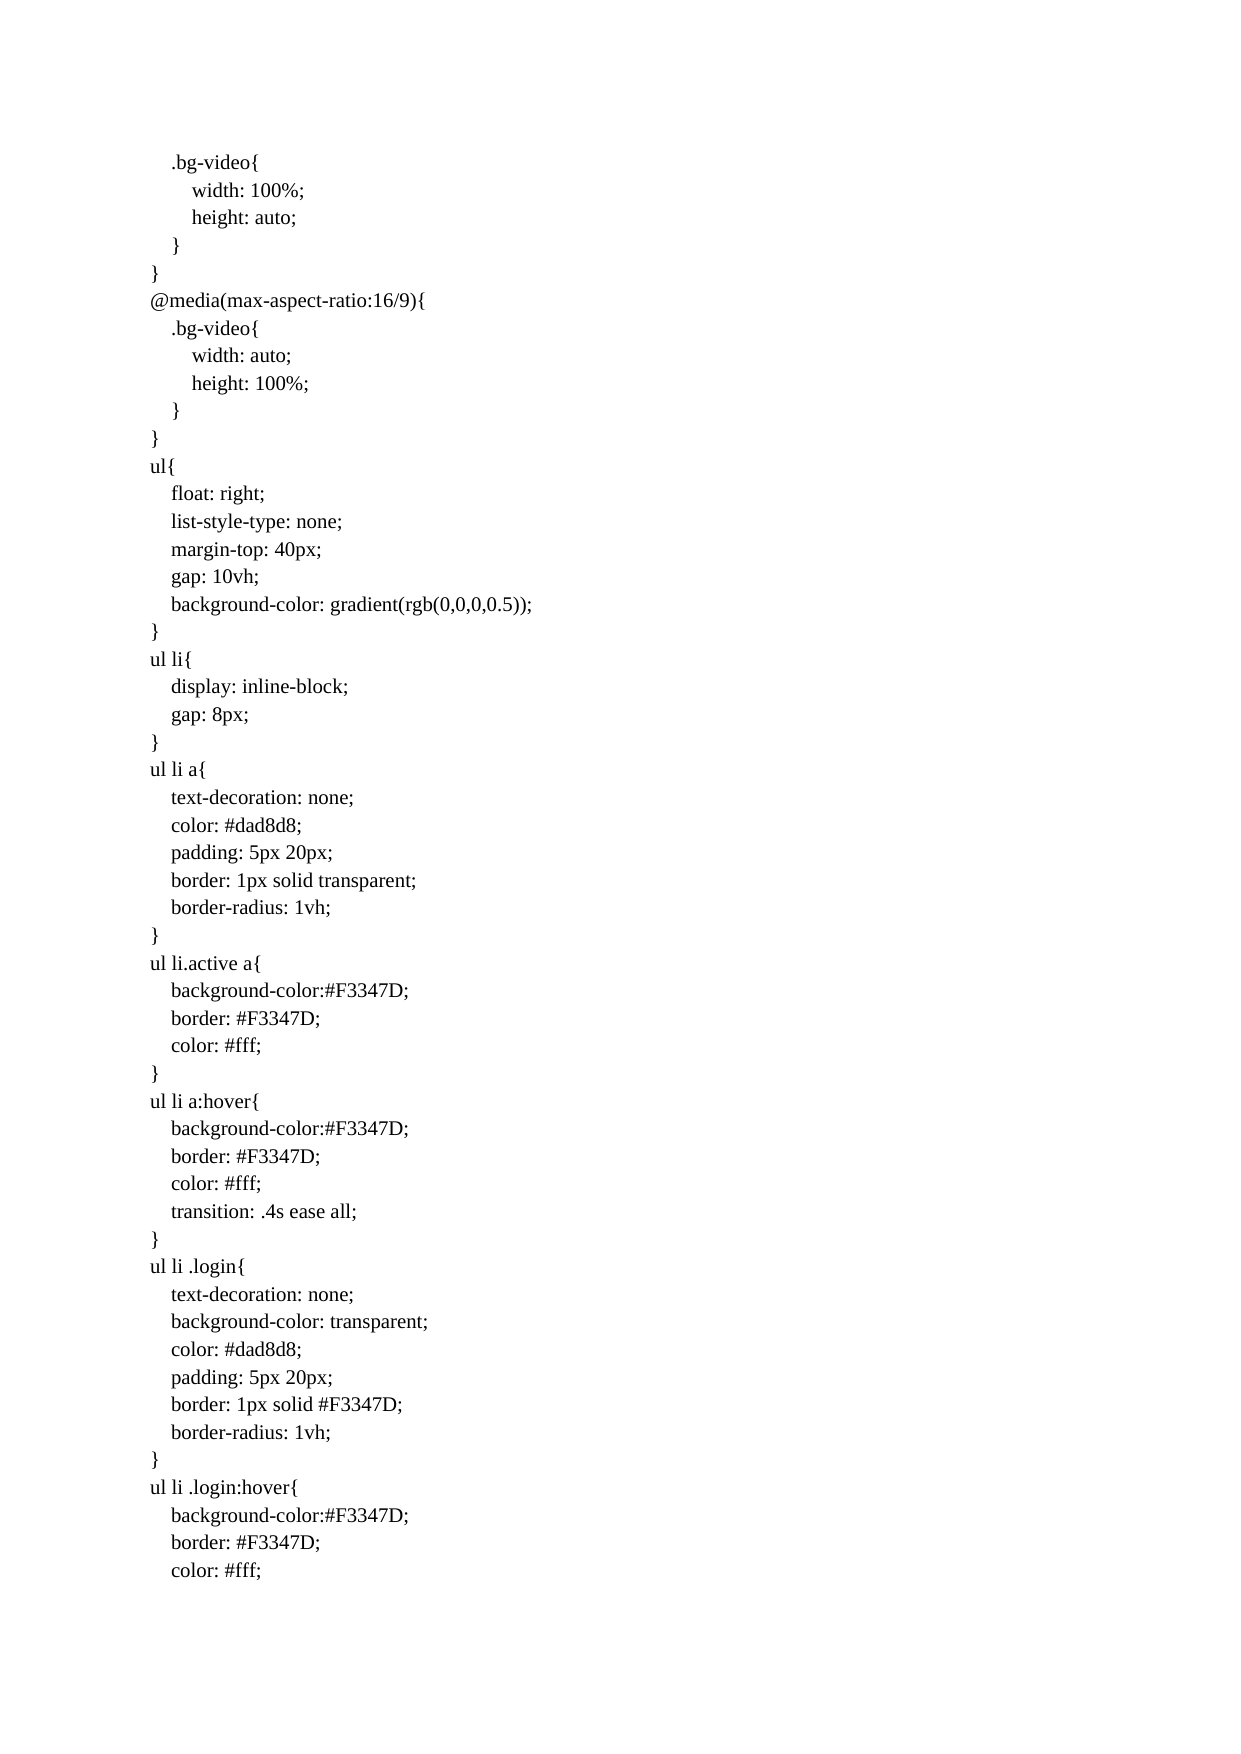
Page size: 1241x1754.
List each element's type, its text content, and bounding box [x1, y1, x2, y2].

text ul li .login:hover{ [150, 1475, 1090, 1499]
text background-color:#F3347D; [150, 1116, 1090, 1140]
text ul{ [150, 454, 1090, 478]
text ul li.active a{ [150, 951, 1090, 974]
text border: #F3347D; [150, 1530, 1090, 1554]
text background-color: gradient(rgb(0,0,0,0.5)); [150, 592, 1090, 616]
text text-decoration: none; [150, 1282, 1090, 1306]
text color: #fff; [150, 1033, 1090, 1057]
text float: right; [150, 481, 1090, 505]
text } [150, 1061, 1090, 1085]
text ul li{ [150, 647, 1090, 671]
text background-color:#F3347D; [150, 978, 1090, 1002]
text } [150, 1227, 1090, 1251]
text gap: 8px; [150, 702, 1090, 726]
text border: 1px solid transparent; [150, 868, 1090, 892]
text transition: .4s ease all; [150, 1199, 1090, 1223]
text .bg-video{ [150, 150, 1090, 174]
text } [150, 426, 1090, 450]
text background-color:#F3347D; [150, 1503, 1090, 1527]
text height: auto; [150, 205, 1090, 229]
text ul li a{ [150, 757, 1090, 781]
text height: 100%; [150, 371, 1090, 395]
text border: 1px solid #F3347D; [150, 1392, 1090, 1416]
text } [150, 260, 1090, 284]
text color: #dad8d8; [150, 1337, 1090, 1361]
text ul li a:hover{ [150, 1088, 1090, 1113]
text @media(max-aspect-ratio:16/9){ [150, 288, 1090, 312]
text margin-top: 40px; [150, 536, 1090, 561]
text text-decoration: none; [150, 785, 1090, 809]
text } [150, 398, 1090, 422]
text width: 100%; [150, 178, 1090, 202]
text padding: 5px 20px; [150, 840, 1090, 864]
text } [150, 233, 1090, 257]
text } [150, 619, 1090, 643]
text list-style-type: none; [150, 509, 1090, 533]
text color: #fff; [150, 1171, 1090, 1195]
text .bg-video{ [150, 316, 1090, 340]
text background-color: transparent; [150, 1309, 1090, 1333]
text border-radius: 1vh; [150, 1420, 1090, 1444]
text color: #dad8d8; [150, 812, 1090, 837]
text } [150, 1447, 1090, 1471]
text border-radius: 1vh; [150, 895, 1090, 919]
text color: #fff; [150, 1558, 1090, 1582]
text display: inline-block; [150, 674, 1090, 698]
text } [150, 730, 1090, 754]
text ul li .login{ [150, 1254, 1090, 1278]
text padding: 5px 20px; [150, 1364, 1090, 1389]
text } [150, 923, 1090, 947]
text border: #F3347D; [150, 1144, 1090, 1168]
text border: #F3347D; [150, 1006, 1090, 1030]
text gap: 10vh; [150, 564, 1090, 588]
text width: auto; [150, 343, 1090, 367]
